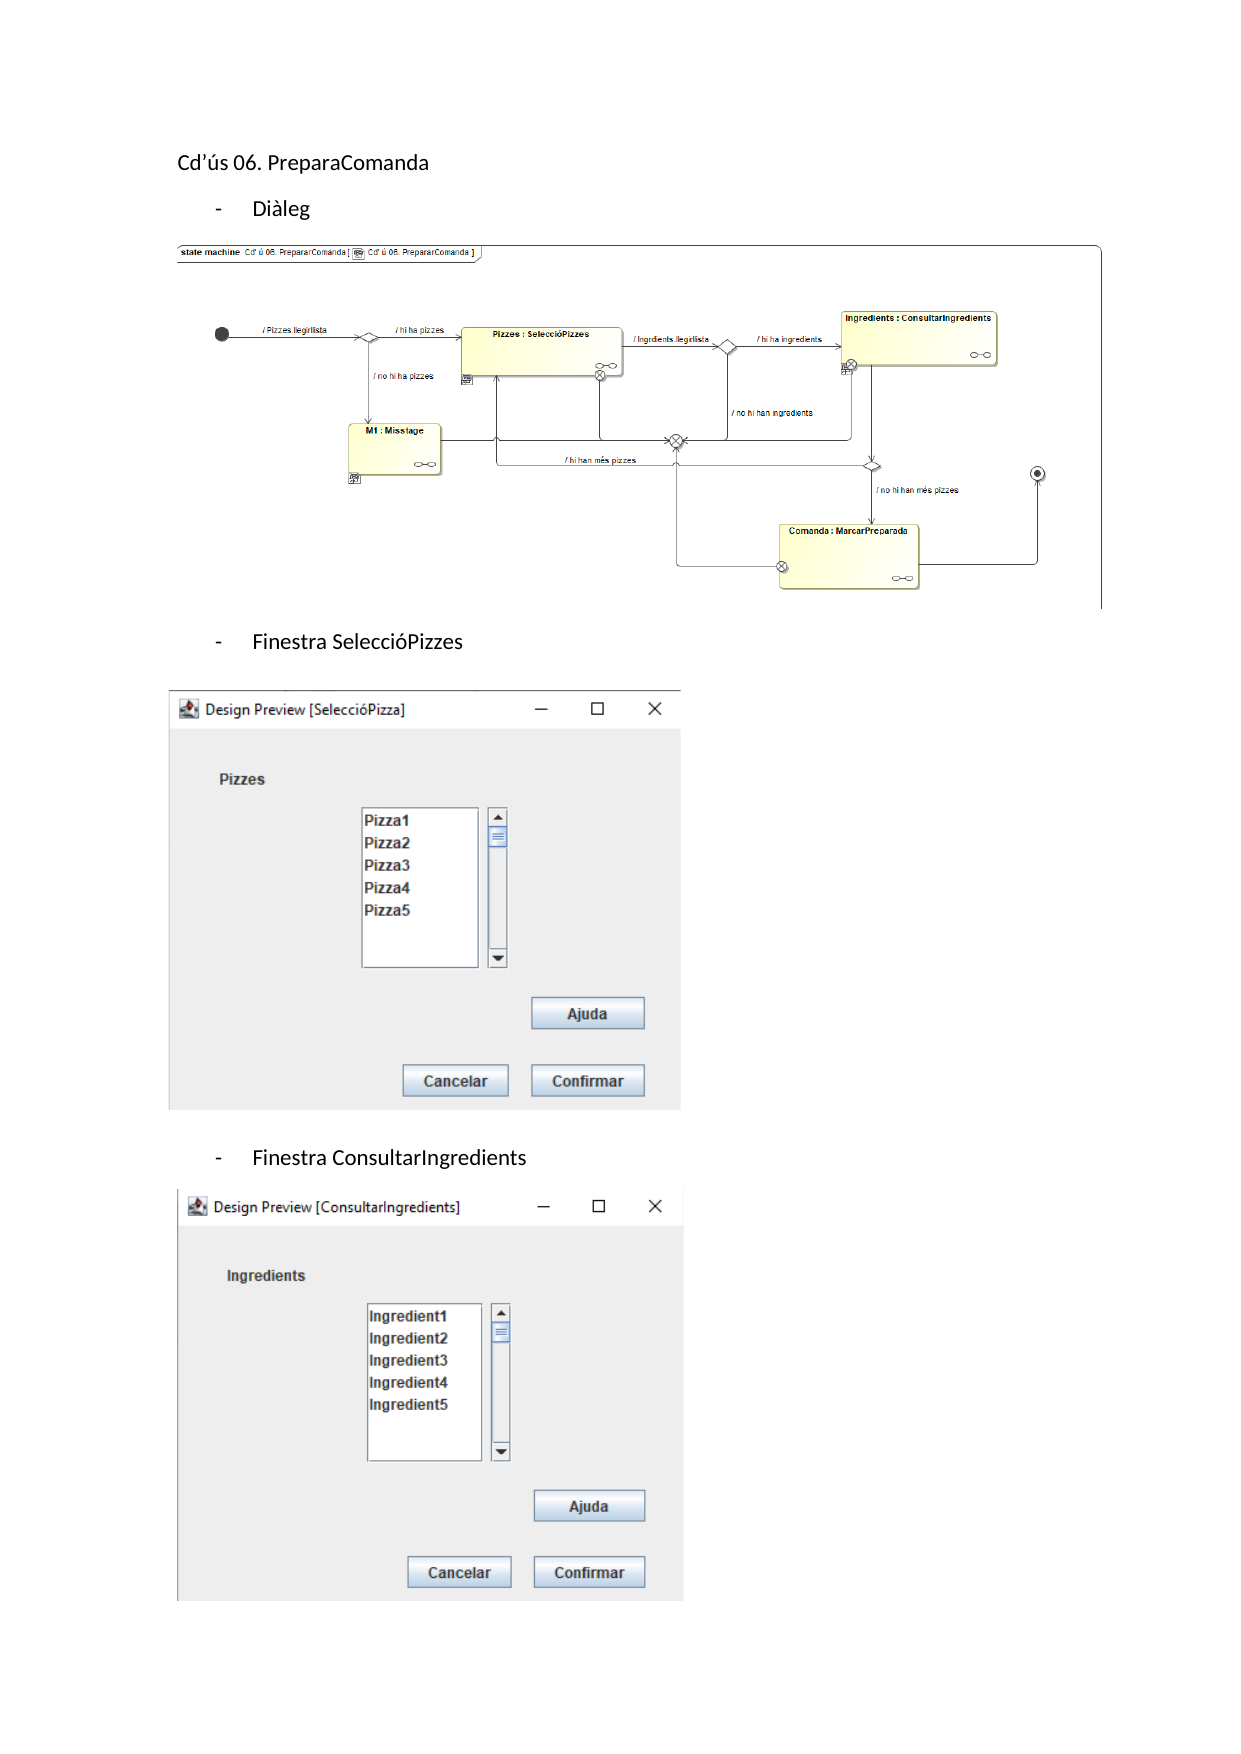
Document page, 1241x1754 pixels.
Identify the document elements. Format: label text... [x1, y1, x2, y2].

picture [168, 690, 681, 1110]
text Cd’ús 06. PreparaComanda [177, 148, 1063, 176]
list Finestra ConsultarIngredients [215, 1143, 1063, 1171]
list Finestra SeleccióPizzes [215, 627, 1063, 655]
picture [177, 241, 1104, 609]
picture [177, 1189, 684, 1601]
list Diàleg [215, 194, 1063, 222]
